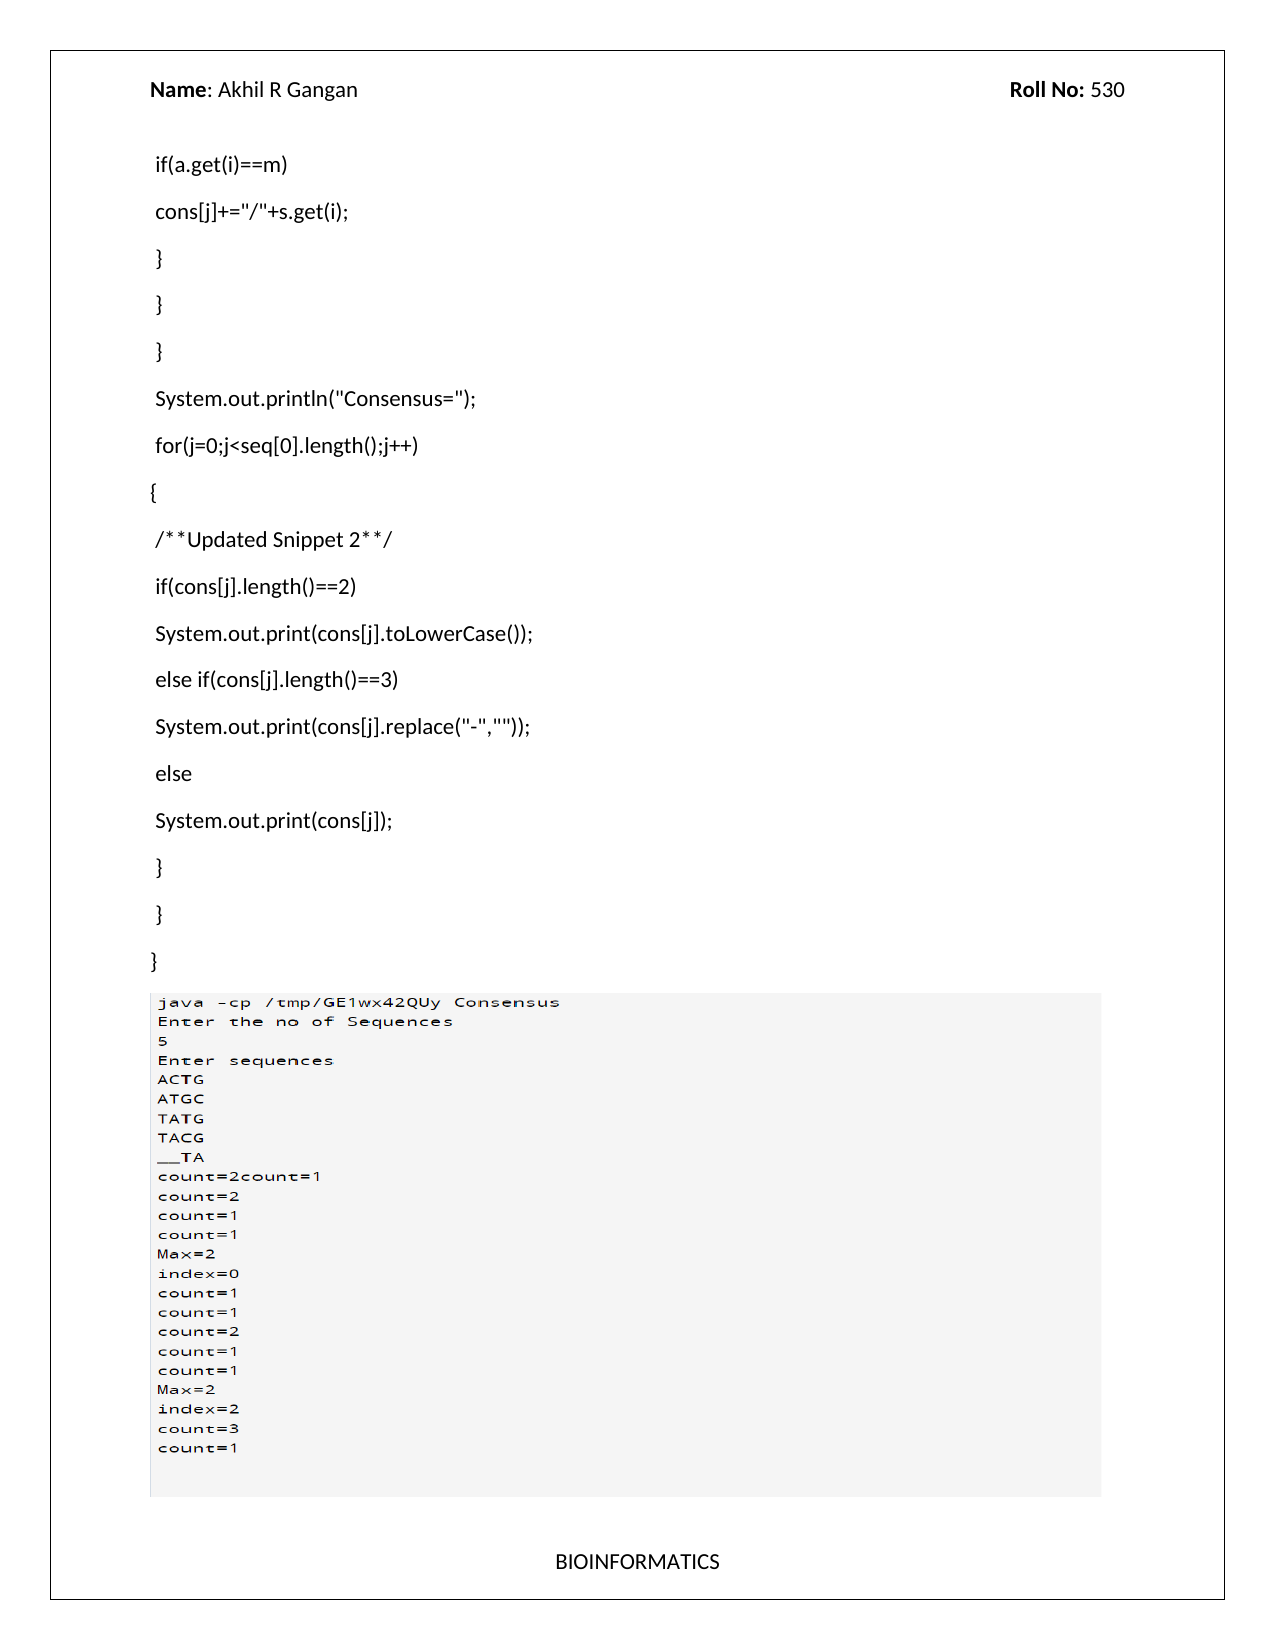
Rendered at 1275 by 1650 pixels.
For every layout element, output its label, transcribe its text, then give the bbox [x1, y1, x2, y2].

picture [150, 993, 1102, 1497]
text { [150, 478, 1125, 506]
text /**Updated Snippet 2**/ [150, 525, 1125, 553]
text for(j=0;j<seq[0].length();j++) [150, 431, 1125, 459]
text else if(cons[j].length()==3) [150, 666, 1125, 694]
text System.out.print(cons[j].toLowerCase()); [150, 619, 1125, 647]
text if(a.get(i)==m) [150, 150, 1125, 178]
text else [150, 759, 1125, 787]
text } [150, 244, 1125, 272]
text } [150, 291, 1125, 319]
text if(cons[j].length()==2) [150, 572, 1125, 600]
text System.out.print(cons[j]); [150, 806, 1125, 834]
text cons[j]+="/"+s.get(i); [150, 197, 1125, 225]
text } [150, 337, 1125, 366]
text } [150, 947, 1125, 975]
text } [150, 900, 1125, 928]
text System.out.println("Consensus="); [150, 384, 1125, 412]
text } [150, 853, 1125, 881]
text System.out.print(cons[j].replace("-","")); [150, 712, 1125, 741]
